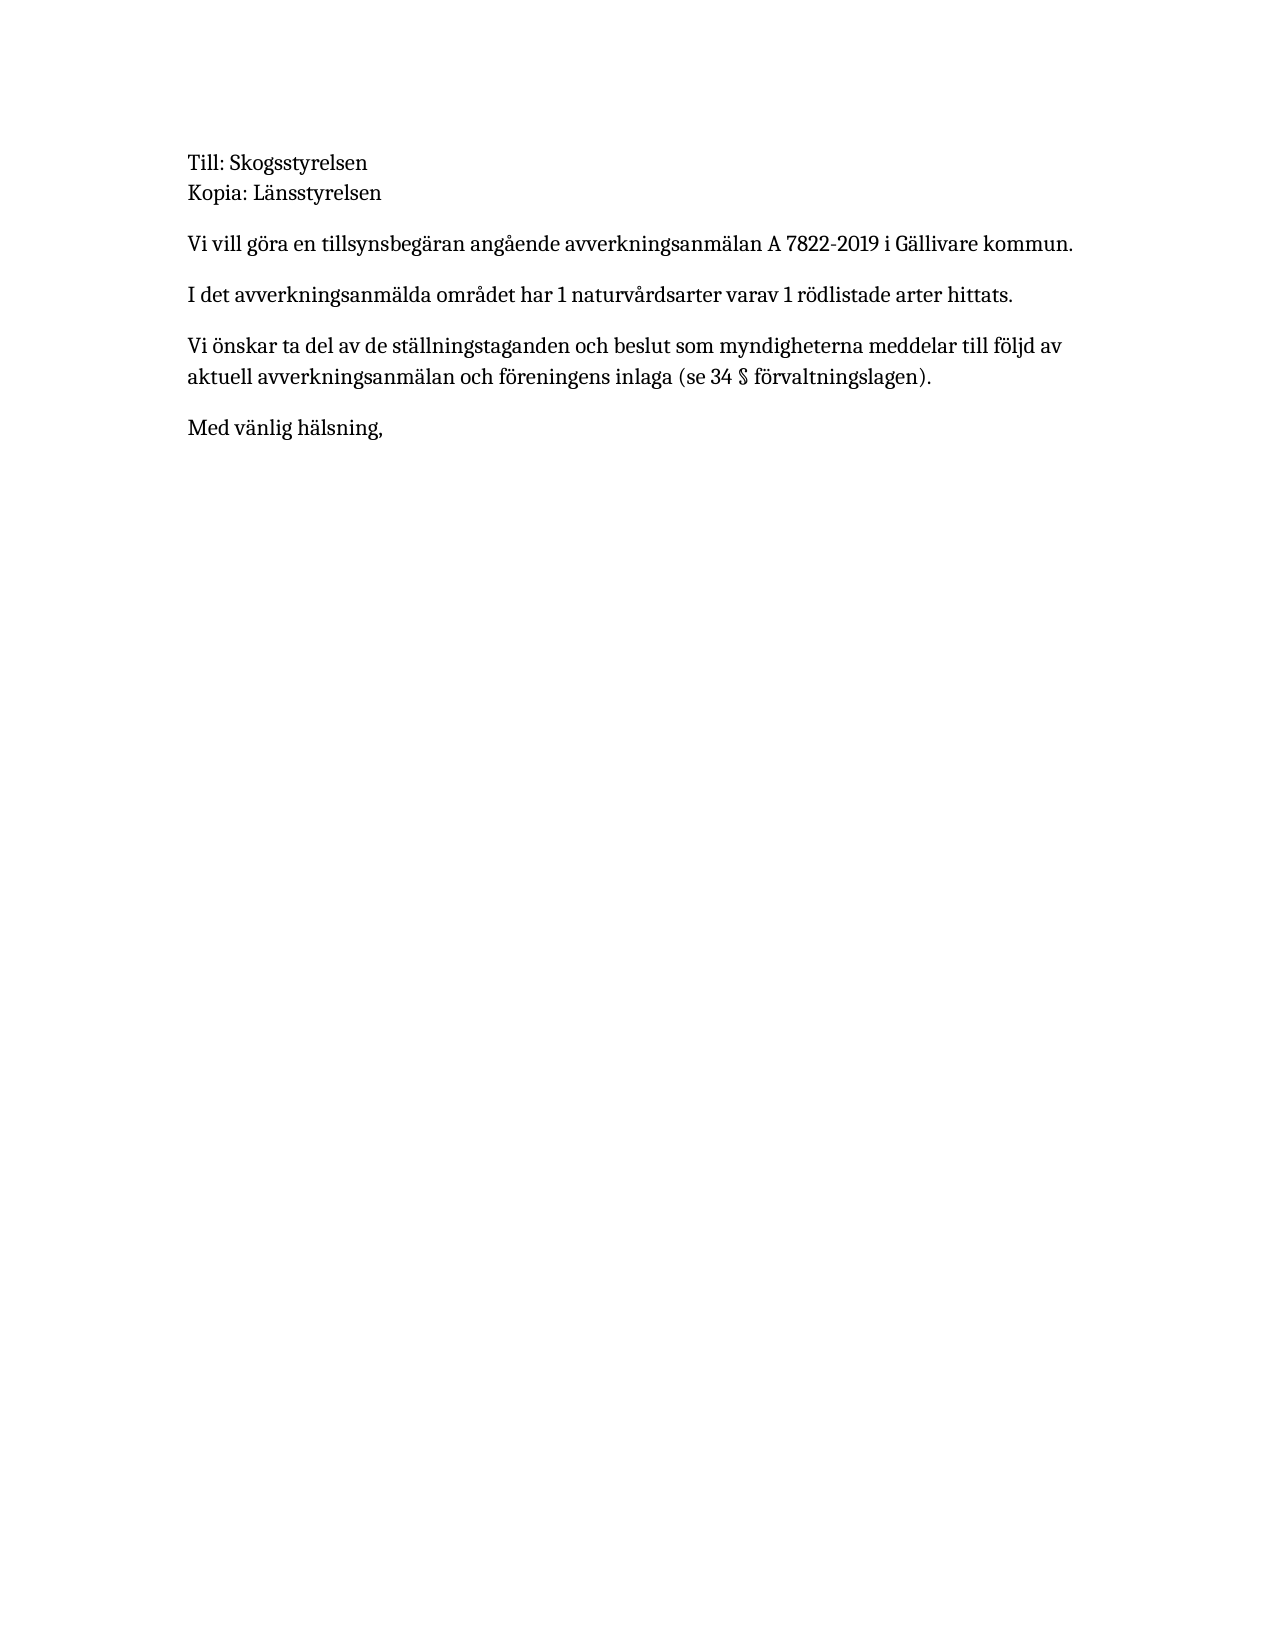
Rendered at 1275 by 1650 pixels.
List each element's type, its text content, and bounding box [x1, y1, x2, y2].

text I det avverkningsanmälda området har 1 naturvårdsarter varav 1 rödlistade arter hittats. [187, 282, 1087, 309]
text Vi önskar ta del av de ställningstaganden och beslut som myndigheterna meddelar till följd av aktuell avverkningsanmälan och föreningens inlaga (se 34 § förvaltningslagen). [187, 333, 1087, 390]
text Till: Skogsstyrelsen Kopia: Länsstyrelsen [187, 150, 1087, 207]
text Med vänlig hälsning, [187, 414, 1087, 471]
text Vi vill göra en tillsynsbegäran angående avverkningsanmälan A 7822-2019 i Gällivare kommun. [187, 231, 1087, 258]
